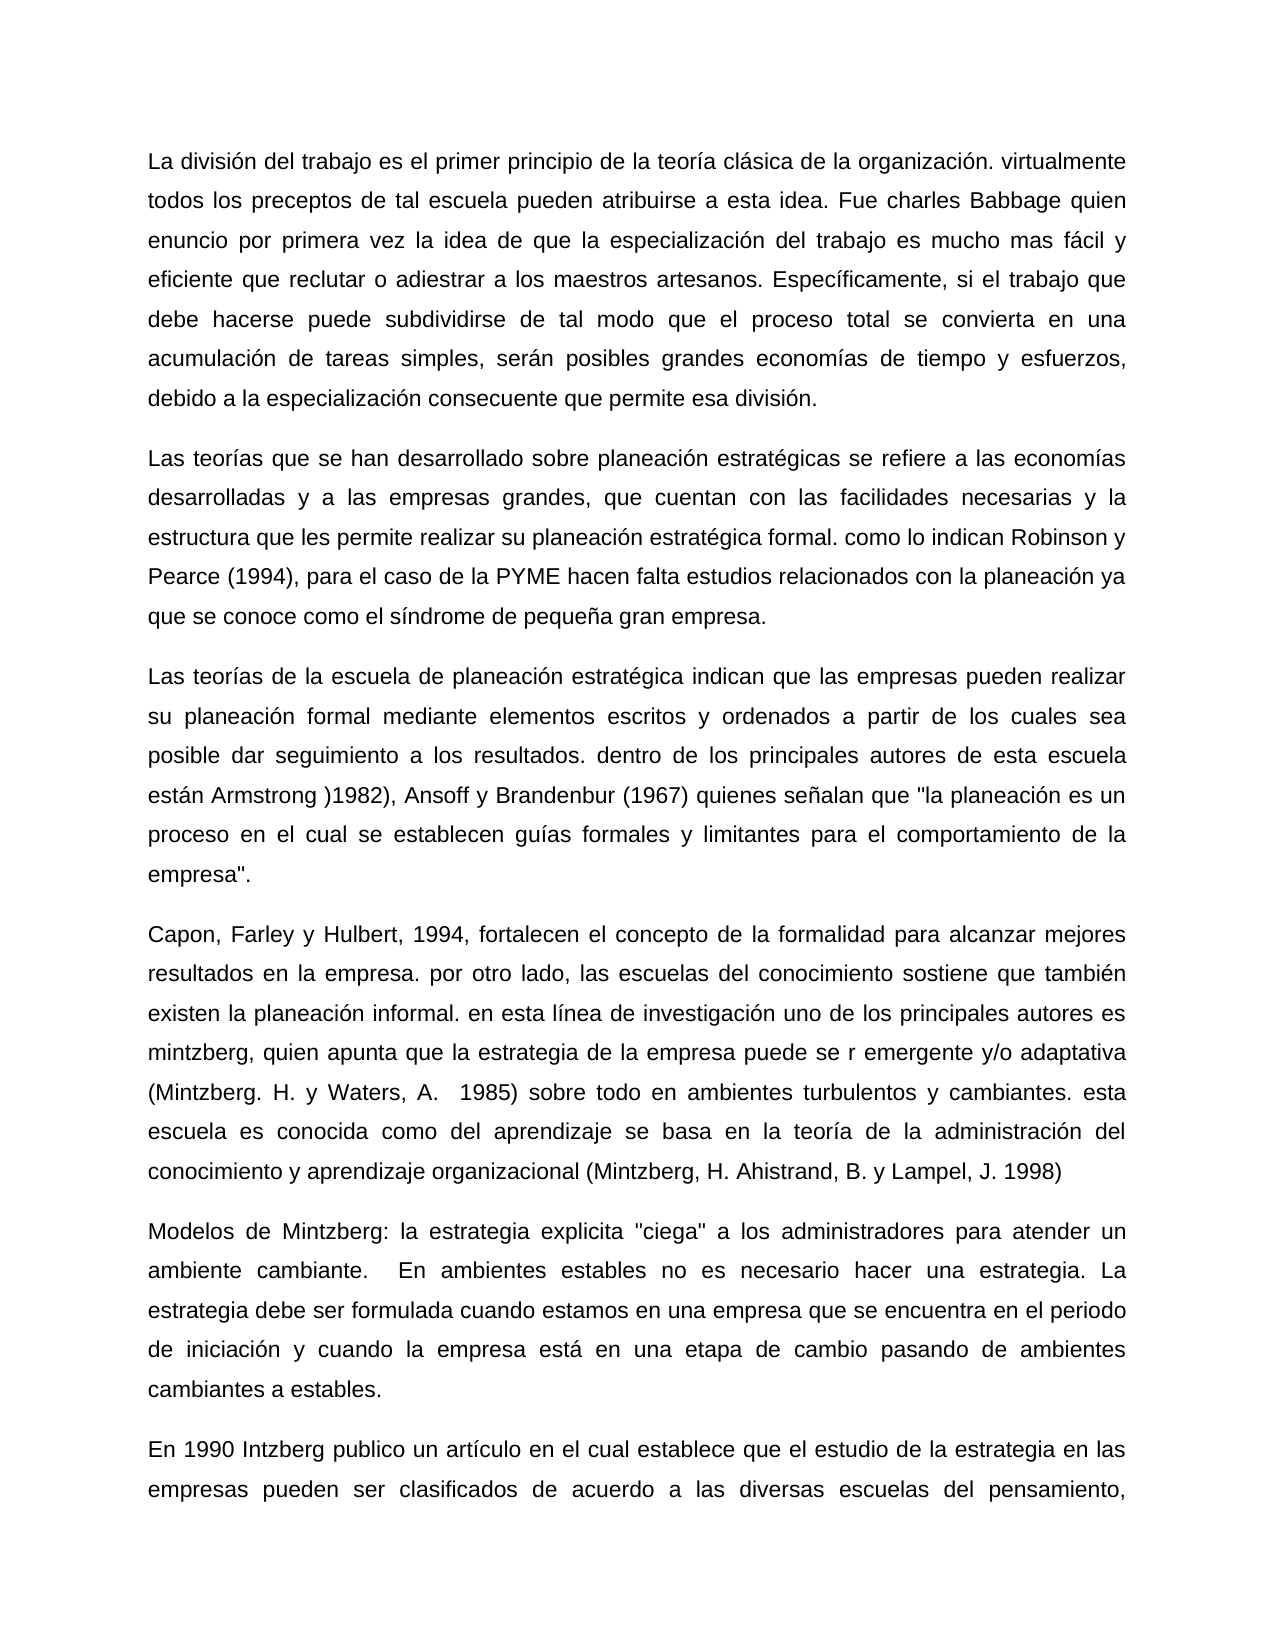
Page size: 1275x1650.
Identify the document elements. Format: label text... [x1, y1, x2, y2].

text Las teorías que se han desarrollado sobre planeación estratégicas se refiere a las economías desarrolladas y a las empresas grandes, que cuentan con las facilidades necesarias y la estructura que les permite realizar su planeación estratégica formal. como lo indican Robinson y Pearce (1994), para el caso de la PYME hacen falta estudios relacionados con la planeación ya que se conoce como el síndrome de pequeña gran empresa. [148, 445, 1127, 629]
text Modelos de Mintzberg: la estrategia explicita "ciega" a los administradores para atender un ambiente cambiante. En ambientes estables no es necesario hacer una estrategia. La estrategia debe ser formulada cuando estamos en una empresa que se encuentra en el periodo de iniciación y cuando la empresa está en una etapa de cambio pasando de ambientes cambiantes a estables. [148, 1218, 1127, 1402]
text Capon, Farley y Hulbert, 1994, fortalecen el concepto de la formalidad para alcanzar mejores resultados en la empresa. por otro lado, las escuelas del conocimiento sostiene que también existen la planeación informal. en esta línea de investigación uno de los principales autores es mintzberg, quien apunta que la estrategia de la empresa puede se r emergente y/o adaptativa (Mintzberg. H. y Waters, A. 1985) sobre todo en ambientes turbulentos y cambiantes. esta escuela es conocida como del aprendizaje se basa en la teoría de la administración del conocimiento y aprendizaje organizacional (Mintzberg, H. Ahistrand, B. y Lampel, J. 1998) [148, 921, 1127, 1184]
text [148, 1436, 1127, 1502]
text Las teorías de la escuela de planeación estratégica indican que las empresas pueden realizar su planeación formal mediante elementos escritos y ordenados a partir de los cuales sea posible dar seguimiento a los resultados. dentro de los principales autores de esta escuela están Armstrong )1982), Ansoff y Brandenbur (1967) quienes señalan que "la planeación es un proceso en el cual se establecen guías formales y limitantes para el comportamiento de la empresa". [148, 663, 1127, 887]
text La división del trabajo es el primer principio de la teoría clásica de la organización. virtualmente todos los preceptos de tal escuela pueden atribuirse a esta idea. Fue charles Babbage quien enuncio por primera vez la idea de que la especialización del trabajo es mucho mas fácil y eficiente que reclutar o adiestrar a los maestros artesanos. Específicamente, si el trabajo que debe hacerse puede subdividirse de tal modo que el proceso total se convierta en una acumulación de tareas simples, serán posibles grandes economías de tiempo y esfuerzos, debido a la especialización consecuente que permite esa división. [148, 148, 1127, 411]
